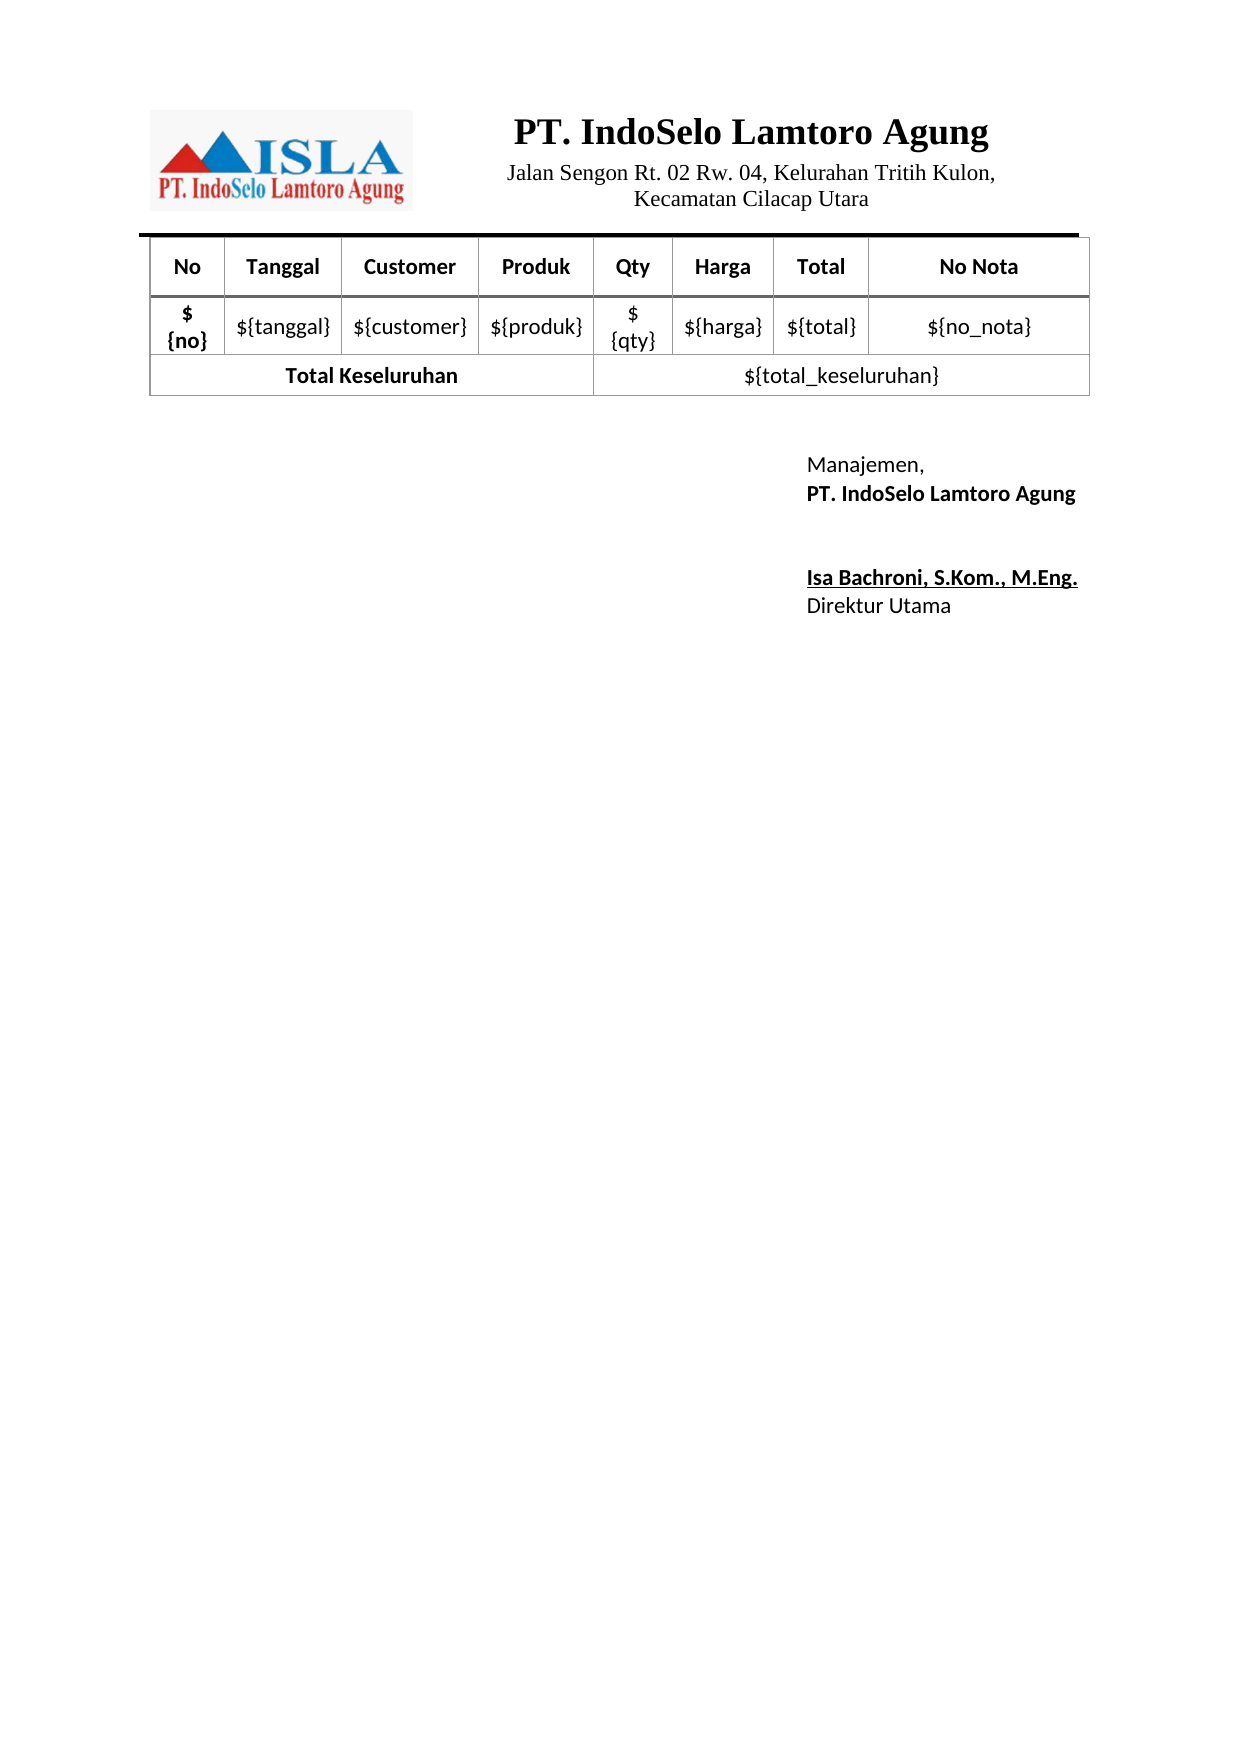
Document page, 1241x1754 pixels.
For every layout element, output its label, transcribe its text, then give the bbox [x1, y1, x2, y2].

table_cell ${no_nota} [869, 298, 1089, 354]
table_cell ${total_keseluruhan} [594, 355, 1089, 394]
table_header Total [774, 238, 868, 295]
table_header Tanggal [225, 238, 341, 295]
table_cell ${qty} [594, 298, 672, 354]
table_cell ${no} [151, 298, 224, 354]
table_header Produk [479, 238, 593, 295]
table_cell ${produk} [479, 298, 593, 354]
picture [150, 110, 413, 211]
table_header Qty [594, 238, 672, 295]
table_header Harga [673, 238, 773, 295]
table_cell Total Keseluruhan [151, 355, 593, 394]
table_header No Nota [869, 238, 1089, 295]
table_cell ${harga} [673, 298, 773, 354]
table_cell ${tanggal} [225, 298, 341, 354]
table_header Customer [342, 238, 478, 295]
table_cell ${customer} [342, 298, 478, 354]
table_cell ${total} [774, 298, 868, 354]
table_header No [151, 238, 224, 295]
